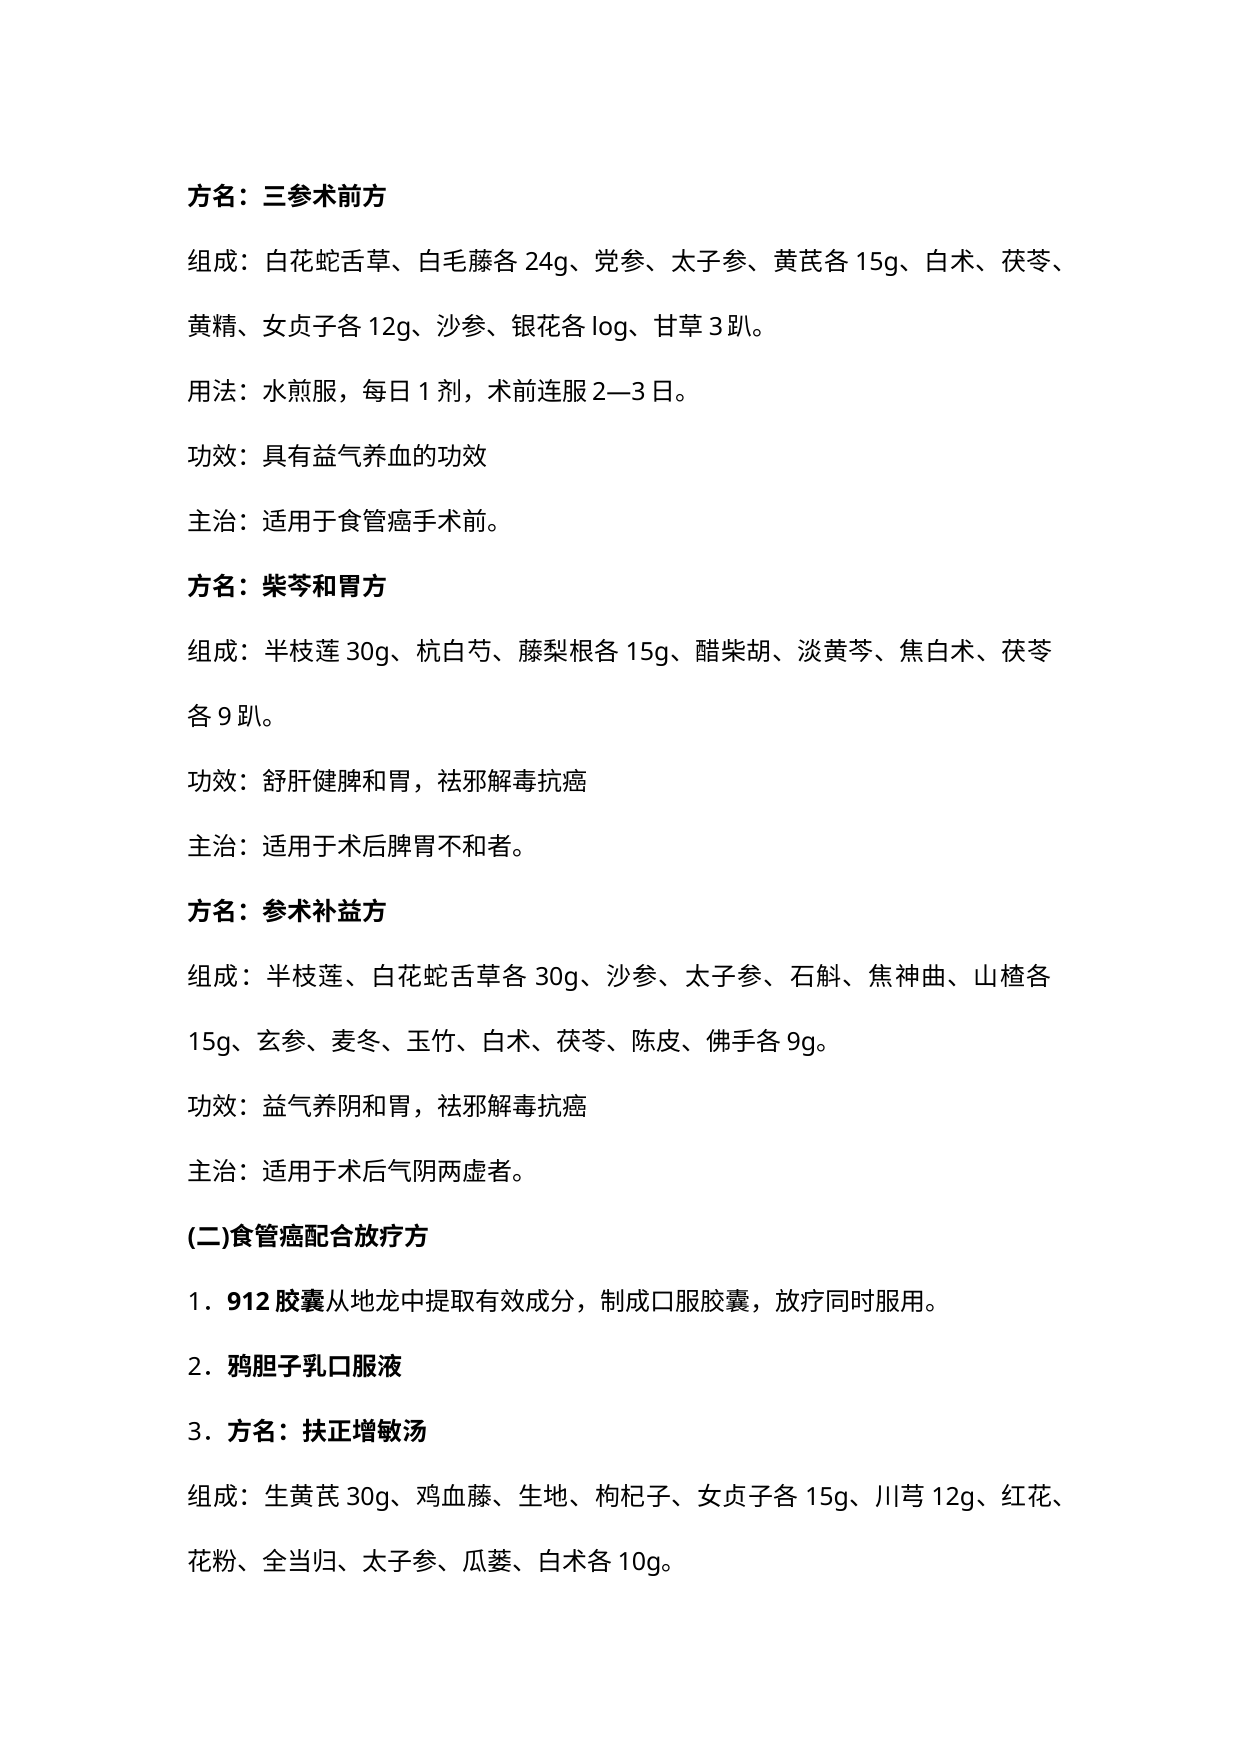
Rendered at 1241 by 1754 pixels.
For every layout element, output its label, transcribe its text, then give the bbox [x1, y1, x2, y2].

text 主治：适用于食管癌手术前。 [187, 487, 1053, 552]
text 主治：适用于术后气阴两虚者。 [187, 1137, 1053, 1202]
text 方名：三参术前方 [187, 162, 1053, 227]
text (二)食管癌配合放疗方 [187, 1202, 1053, 1267]
text 组成：半枝莲30g、杭白芍、藤梨根各15g、醋柴胡、淡黄芩、焦白术、茯苓各9趴。 [187, 617, 1053, 747]
text 功效：益气养阴和胃，祛邪解毒抗癌 [187, 1072, 1053, 1137]
text 2．鸦胆子乳口服液 [187, 1332, 1053, 1397]
text 1．912胶囊从地龙中提取有效成分，制成口服胶囊，放疗同时服用。 [187, 1267, 1053, 1332]
text 功效：具有益气养血的功效 [187, 422, 1053, 487]
text 组成：半枝莲、白花蛇舌草各30g、沙参、太子参、石斛、焦神曲、山楂各15g、玄参、麦冬、玉竹、白术、茯苓、陈皮、佛手各9g。 [187, 942, 1053, 1072]
text 用法：水煎服，每日1剂，术前连服2—3日。 [187, 357, 1053, 422]
text 组成：生黄芪30g、鸡血藤、生地、枸杞子、女贞子各15g、川芎12g、红花、花粉、全当归、太子参、瓜蒌、白术各10g。 [187, 1462, 1053, 1592]
text 方名：柴芩和胃方 [187, 552, 1053, 617]
text 组成：白花蛇舌草、白毛藤各24g、党参、太子参、黄芪各15g、白术、茯苓、黄精、女贞子各12g、沙参、银花各log、甘草3趴。 [187, 227, 1053, 357]
text 主治：适用于术后脾胃不和者。 [187, 812, 1053, 877]
text 方名：参术补益方 [187, 877, 1053, 942]
text 功效：舒肝健脾和胃，祛邪解毒抗癌 [187, 747, 1053, 812]
text 3．方名：扶正增敏汤 [187, 1397, 1053, 1462]
